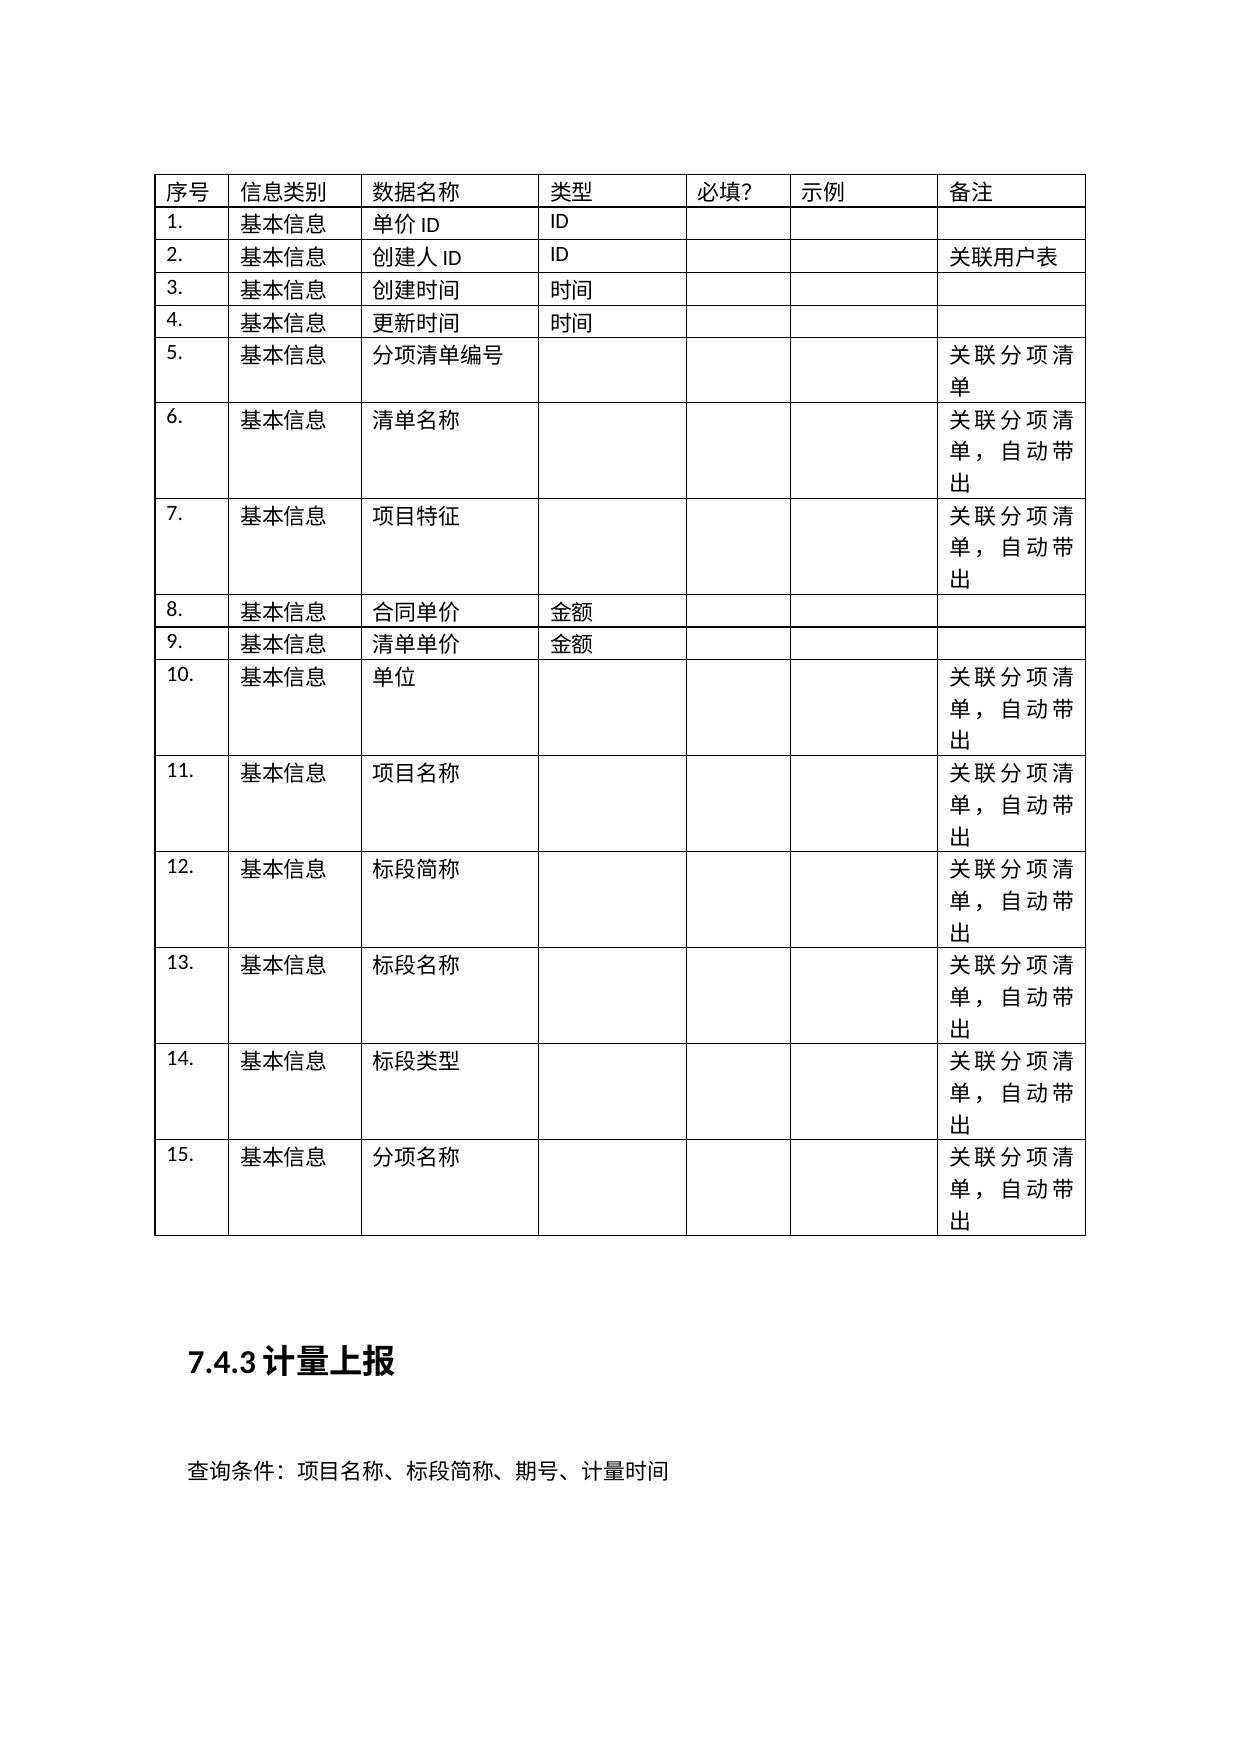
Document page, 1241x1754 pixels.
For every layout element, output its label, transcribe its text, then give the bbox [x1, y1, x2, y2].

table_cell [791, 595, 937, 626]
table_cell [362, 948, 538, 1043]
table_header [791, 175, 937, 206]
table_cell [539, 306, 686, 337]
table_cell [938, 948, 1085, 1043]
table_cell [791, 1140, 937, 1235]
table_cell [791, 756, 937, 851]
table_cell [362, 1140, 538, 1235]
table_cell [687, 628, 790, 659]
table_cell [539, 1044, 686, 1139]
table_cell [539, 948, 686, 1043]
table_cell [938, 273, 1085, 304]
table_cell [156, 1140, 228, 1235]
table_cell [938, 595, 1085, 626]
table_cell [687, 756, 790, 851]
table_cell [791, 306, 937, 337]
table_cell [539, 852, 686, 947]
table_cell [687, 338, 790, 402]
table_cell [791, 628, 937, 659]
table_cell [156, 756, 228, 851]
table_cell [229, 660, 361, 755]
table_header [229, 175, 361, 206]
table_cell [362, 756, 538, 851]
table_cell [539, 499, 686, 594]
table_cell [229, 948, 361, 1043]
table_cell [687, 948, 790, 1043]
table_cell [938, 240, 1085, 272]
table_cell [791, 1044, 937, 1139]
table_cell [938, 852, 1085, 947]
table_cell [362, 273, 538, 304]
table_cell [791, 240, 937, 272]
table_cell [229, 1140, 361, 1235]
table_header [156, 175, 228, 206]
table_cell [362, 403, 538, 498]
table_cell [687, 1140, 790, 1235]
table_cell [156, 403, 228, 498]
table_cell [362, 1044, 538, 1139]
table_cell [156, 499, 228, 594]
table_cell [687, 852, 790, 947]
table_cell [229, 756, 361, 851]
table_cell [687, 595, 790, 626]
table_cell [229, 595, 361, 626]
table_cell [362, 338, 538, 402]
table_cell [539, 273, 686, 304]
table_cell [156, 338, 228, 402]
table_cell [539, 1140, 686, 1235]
subtitle 计量上报 [187, 1327, 1053, 1392]
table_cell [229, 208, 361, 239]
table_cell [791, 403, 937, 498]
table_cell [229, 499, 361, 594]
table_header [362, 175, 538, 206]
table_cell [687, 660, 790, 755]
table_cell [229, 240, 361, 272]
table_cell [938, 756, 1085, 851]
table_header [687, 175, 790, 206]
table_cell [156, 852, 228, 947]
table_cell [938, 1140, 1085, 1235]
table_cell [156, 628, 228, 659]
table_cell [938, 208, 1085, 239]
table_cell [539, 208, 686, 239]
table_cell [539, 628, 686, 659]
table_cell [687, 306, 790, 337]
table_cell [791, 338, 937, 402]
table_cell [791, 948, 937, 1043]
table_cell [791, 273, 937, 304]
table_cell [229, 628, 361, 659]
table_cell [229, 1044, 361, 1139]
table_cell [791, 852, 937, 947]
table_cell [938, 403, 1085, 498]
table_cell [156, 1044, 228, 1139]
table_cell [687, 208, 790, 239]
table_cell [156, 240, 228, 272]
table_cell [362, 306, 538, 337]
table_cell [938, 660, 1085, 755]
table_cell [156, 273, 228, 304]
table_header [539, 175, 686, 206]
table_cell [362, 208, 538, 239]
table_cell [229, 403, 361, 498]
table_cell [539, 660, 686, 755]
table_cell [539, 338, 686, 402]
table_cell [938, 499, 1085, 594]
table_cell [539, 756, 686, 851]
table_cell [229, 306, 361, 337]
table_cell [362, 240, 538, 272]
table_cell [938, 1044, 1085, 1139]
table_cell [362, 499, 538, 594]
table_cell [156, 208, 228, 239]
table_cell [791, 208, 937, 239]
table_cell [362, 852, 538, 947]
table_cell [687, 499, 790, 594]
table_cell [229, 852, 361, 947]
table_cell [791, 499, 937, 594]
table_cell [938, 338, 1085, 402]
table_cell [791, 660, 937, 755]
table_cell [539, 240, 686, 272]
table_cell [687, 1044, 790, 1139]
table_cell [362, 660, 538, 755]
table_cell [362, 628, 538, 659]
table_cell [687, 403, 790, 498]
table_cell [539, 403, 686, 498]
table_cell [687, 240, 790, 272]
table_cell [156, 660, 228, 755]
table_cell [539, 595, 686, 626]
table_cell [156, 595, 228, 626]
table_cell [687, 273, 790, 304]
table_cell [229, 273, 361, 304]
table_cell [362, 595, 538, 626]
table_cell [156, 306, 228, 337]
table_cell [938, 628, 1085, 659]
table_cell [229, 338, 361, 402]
text 查询条件：项目名称、标段简称、期号、计量时间 [187, 1454, 1053, 1486]
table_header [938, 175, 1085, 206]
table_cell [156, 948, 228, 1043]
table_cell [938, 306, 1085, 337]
